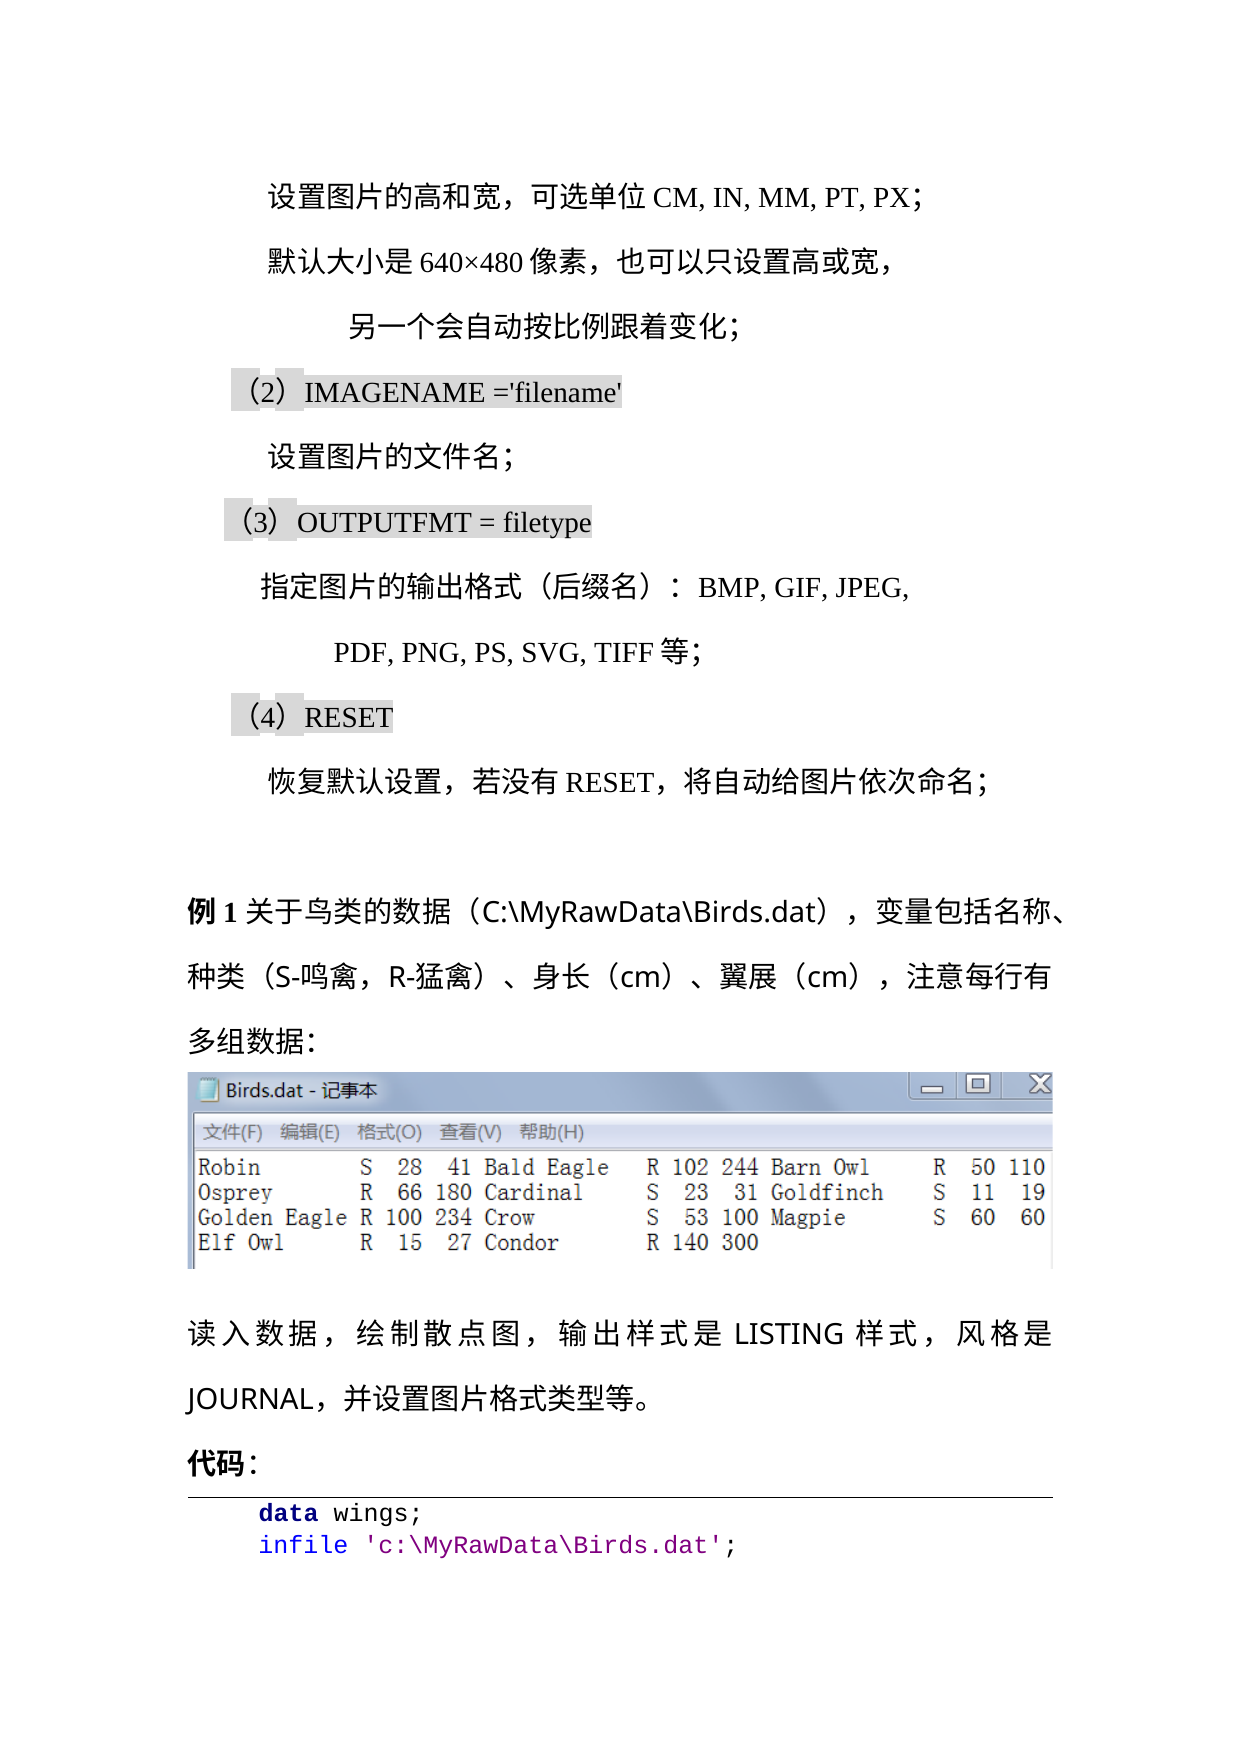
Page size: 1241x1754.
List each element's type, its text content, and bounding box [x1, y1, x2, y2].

text 代码： [187, 1429, 1053, 1498]
text data wings; [187, 1498, 1053, 1531]
text 读入数据，绘制散点图，输出样式是LISTING样式，风格是JOURNAL，并设置图片格式类型等。 [187, 1299, 1053, 1429]
picture [187, 1072, 1053, 1269]
text 指定图片的输出格式（后缀名）：BMP, GIF, JPEG, [187, 552, 1053, 617]
text infile 'c:\MyRawData\Birds.dat'; [187, 1531, 1053, 1563]
text 例1 关于鸟类的数据（C:\MyRawData\Birds.dat），变量包括名称、种类（S-鸣禽，R-猛禽）、身长（cm）、翼展（cm），注意每行有多组数据： [187, 877, 1053, 1072]
text （3）OUTPUTFMT = filetype [187, 487, 1053, 552]
text 设置图片的高和宽，可选单位CM, IN, MM, PT, PX； [187, 162, 1053, 227]
text 恢复默认设置，若没有RESET，将自动给图片依次命名； [187, 747, 1053, 812]
text （2）IMAGENAME ='filename' [187, 357, 1053, 422]
text 默认大小是640×480像素，也可以只设置高或宽， [187, 227, 1053, 292]
text 另一个会自动按比例跟着变化； [187, 292, 1053, 357]
text （4）RESET [187, 682, 1053, 747]
text PDF, PNG, PS, SVG, TIFF等； [187, 617, 1053, 682]
text 设置图片的文件名； [187, 422, 1053, 487]
